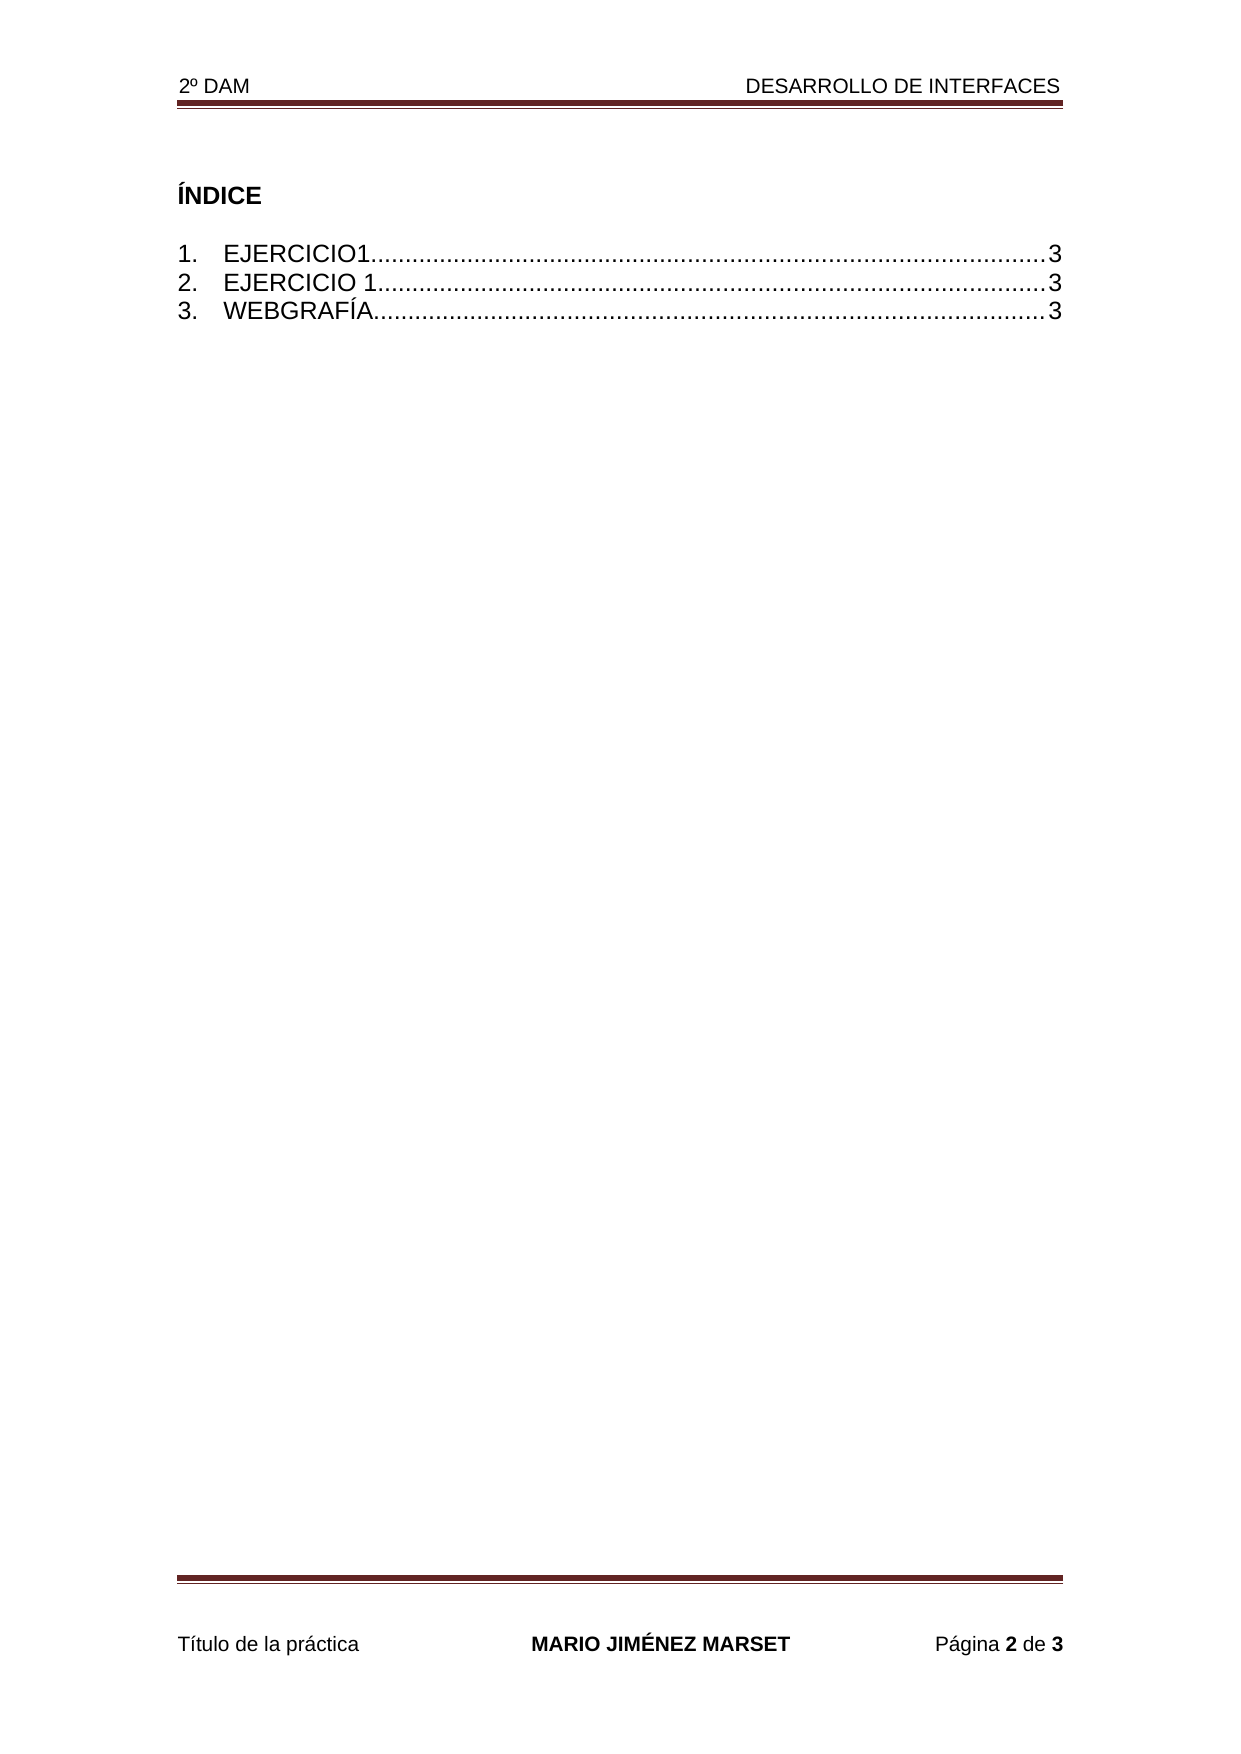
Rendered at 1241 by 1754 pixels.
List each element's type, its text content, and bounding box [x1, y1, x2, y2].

text ÍNDICE [177, 181, 1063, 210]
